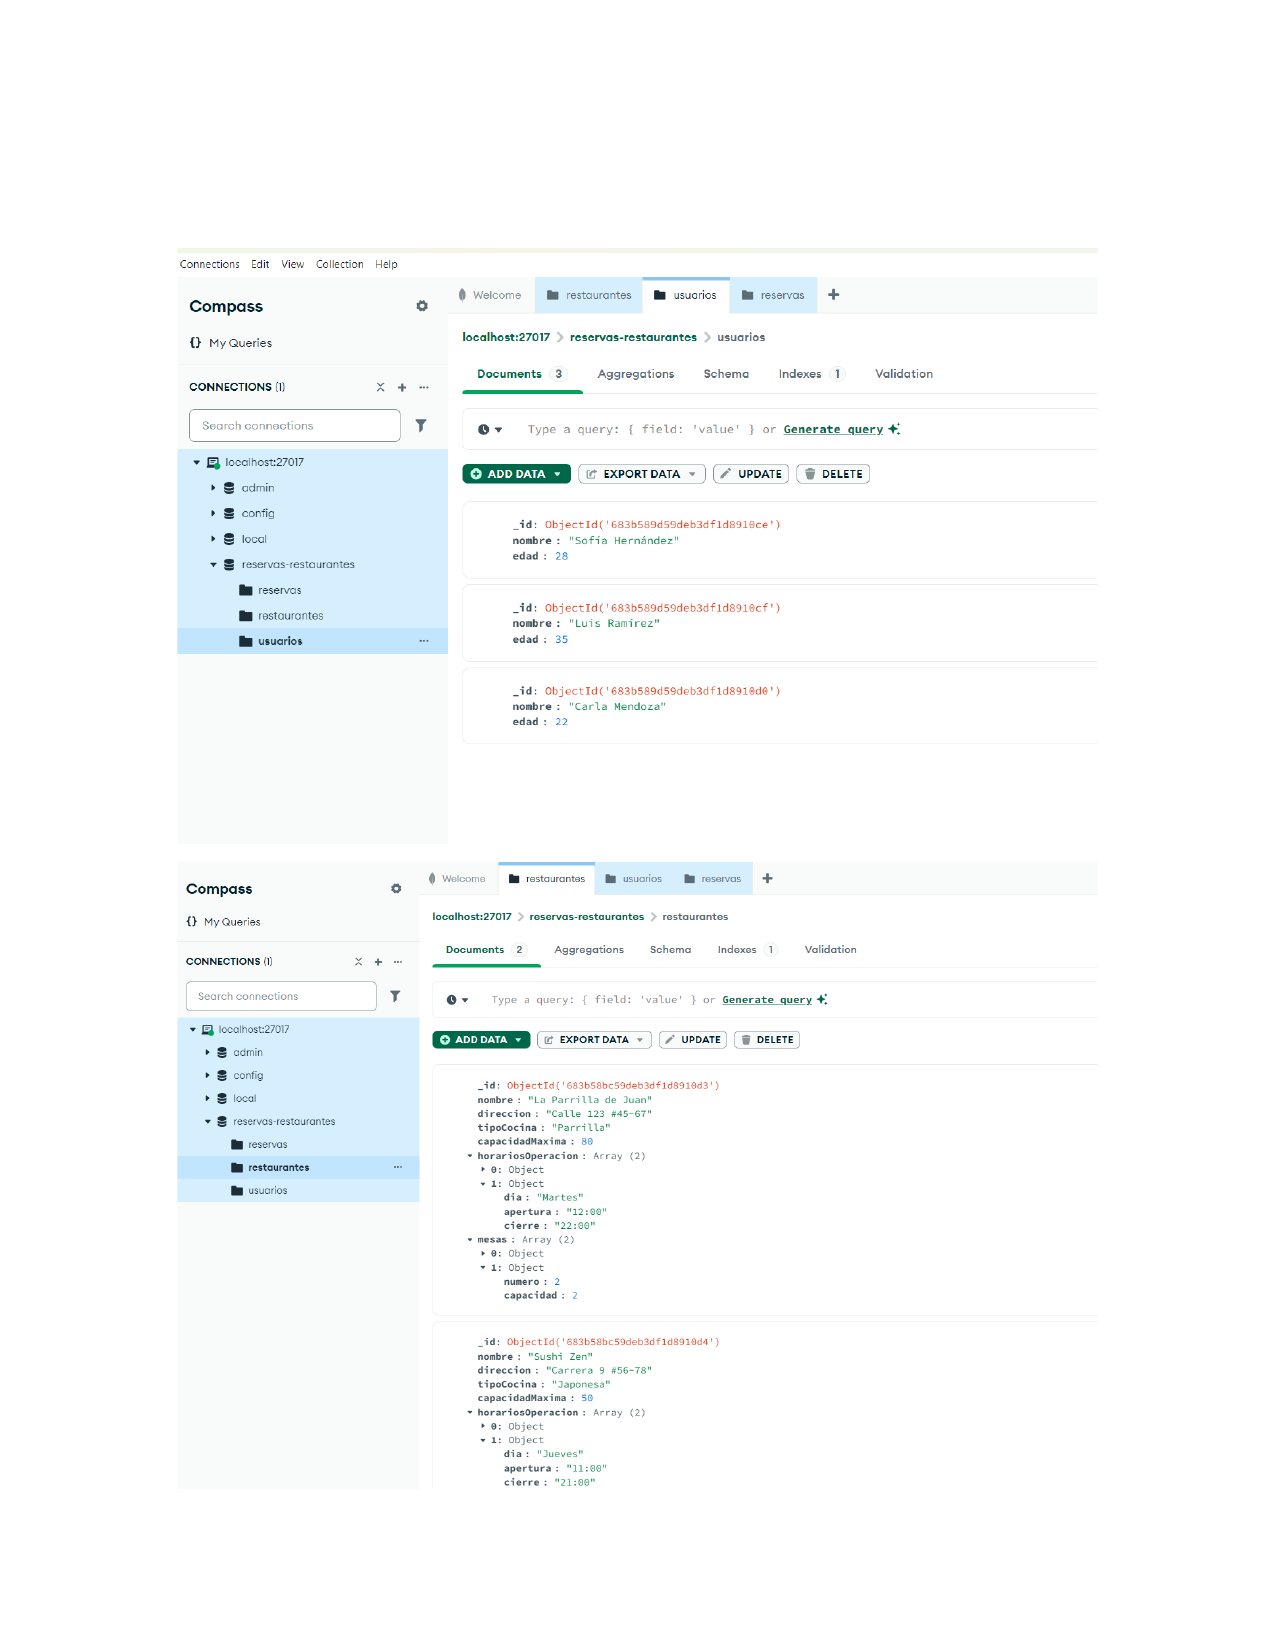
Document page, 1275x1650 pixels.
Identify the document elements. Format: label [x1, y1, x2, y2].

picture [177, 248, 1098, 844]
picture [177, 862, 1098, 1489]
